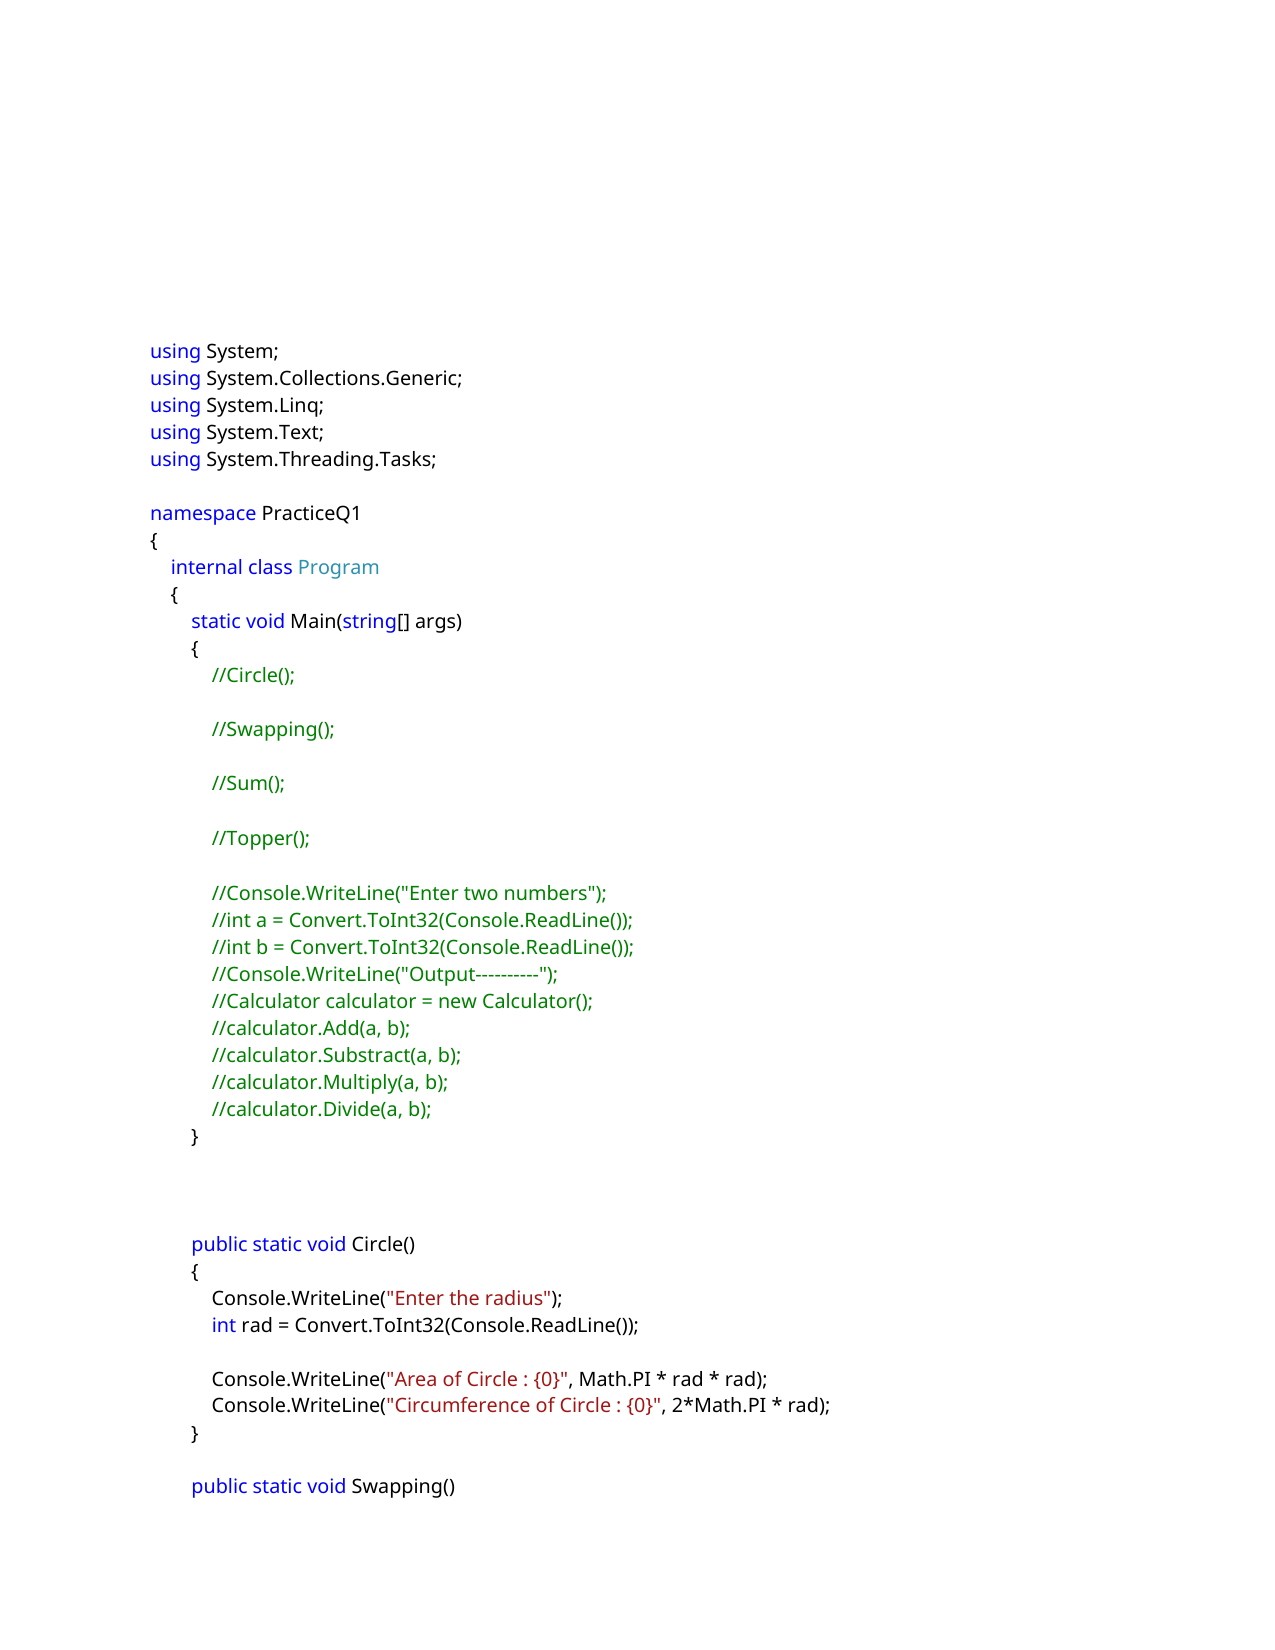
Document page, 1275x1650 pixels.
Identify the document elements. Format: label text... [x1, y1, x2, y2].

text Console.WriteLine("Area of Circle : {0}", Math.PI * rad * rad); [150, 1365, 1125, 1392]
text Console.WriteLine("Enter the radius"); [150, 1284, 1125, 1311]
text using System.Threading.Tasks; [150, 445, 1125, 472]
text { [150, 1257, 1125, 1284]
text int rad = Convert.ToInt32(Console.ReadLine()); [150, 1311, 1125, 1338]
text { [150, 526, 1125, 553]
text public static void Swapping() [150, 1473, 1125, 1500]
text //calculator.Multiply(a, b); [150, 1068, 1125, 1095]
text { [150, 634, 1125, 661]
text using System.Collections.Generic; [150, 364, 1125, 391]
text { [150, 580, 1125, 607]
text using System; [150, 337, 1125, 364]
text //calculator.Divide(a, b); [150, 1095, 1125, 1122]
text Console.WriteLine("Circumference of Circle : {0}", 2*Math.PI * rad); [150, 1392, 1125, 1419]
text //int a = Convert.ToInt32(Console.ReadLine()); [150, 906, 1125, 933]
text //calculator.Add(a, b); [150, 1014, 1125, 1041]
text //Swapping(); [150, 715, 1125, 742]
text //Console.WriteLine("Enter two numbers"); [150, 879, 1125, 906]
text namespace PracticeQ1 [150, 499, 1125, 526]
text using System.Linq; [150, 391, 1125, 418]
text internal class Program [150, 553, 1125, 580]
text //Topper(); [150, 824, 1125, 851]
text //Console.WriteLine("Output----------"); [150, 960, 1125, 987]
text //int b = Convert.ToInt32(Console.ReadLine()); [150, 933, 1125, 960]
text public static void Circle() [150, 1230, 1125, 1257]
text //Sum(); [150, 769, 1125, 796]
text } [150, 1419, 1125, 1446]
text //Circle(); [150, 661, 1125, 688]
text static void Main(string[] args) [150, 607, 1125, 634]
text //Calculator calculator = new Calculator(); [150, 987, 1125, 1014]
text using System.Text; [150, 418, 1125, 445]
text //calculator.Substract(a, b); [150, 1041, 1125, 1068]
text } [150, 1122, 1125, 1149]
